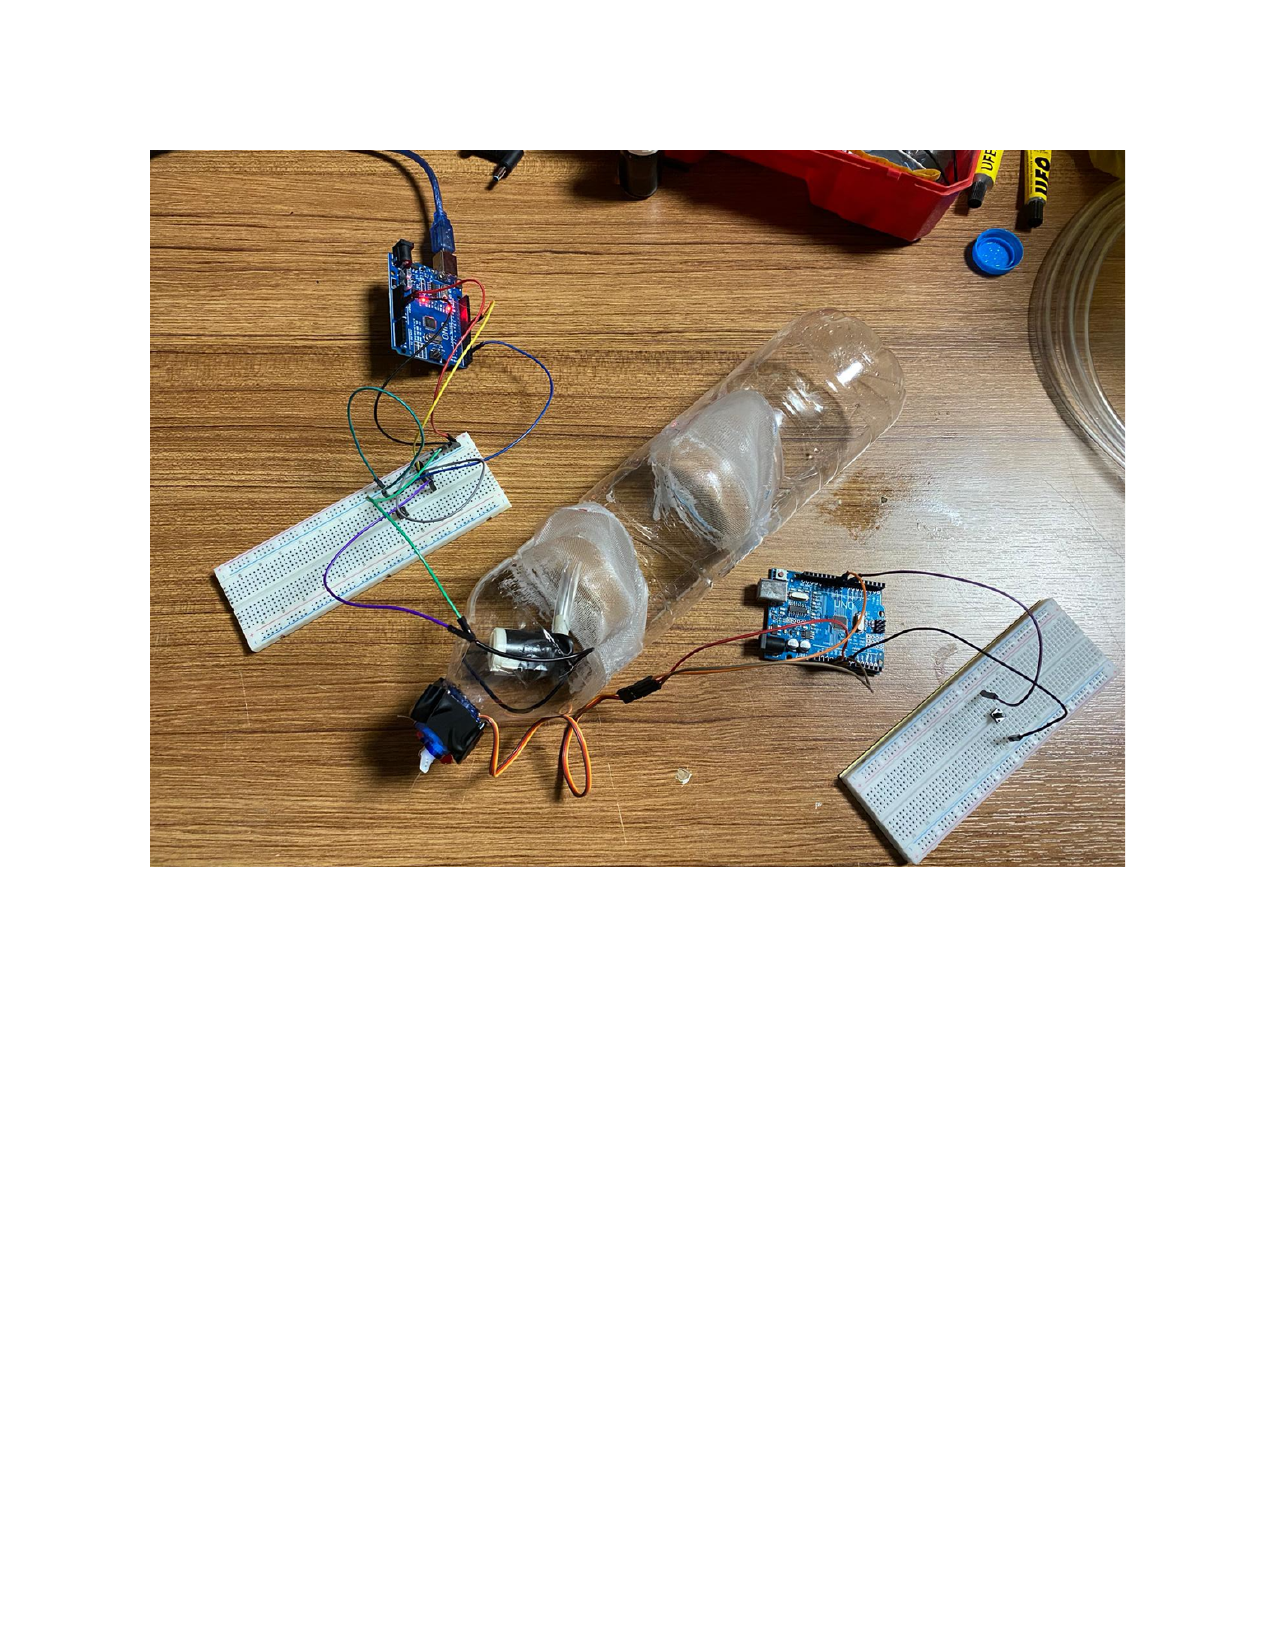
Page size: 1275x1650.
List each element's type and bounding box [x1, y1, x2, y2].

picture [150, 150, 1125, 867]
